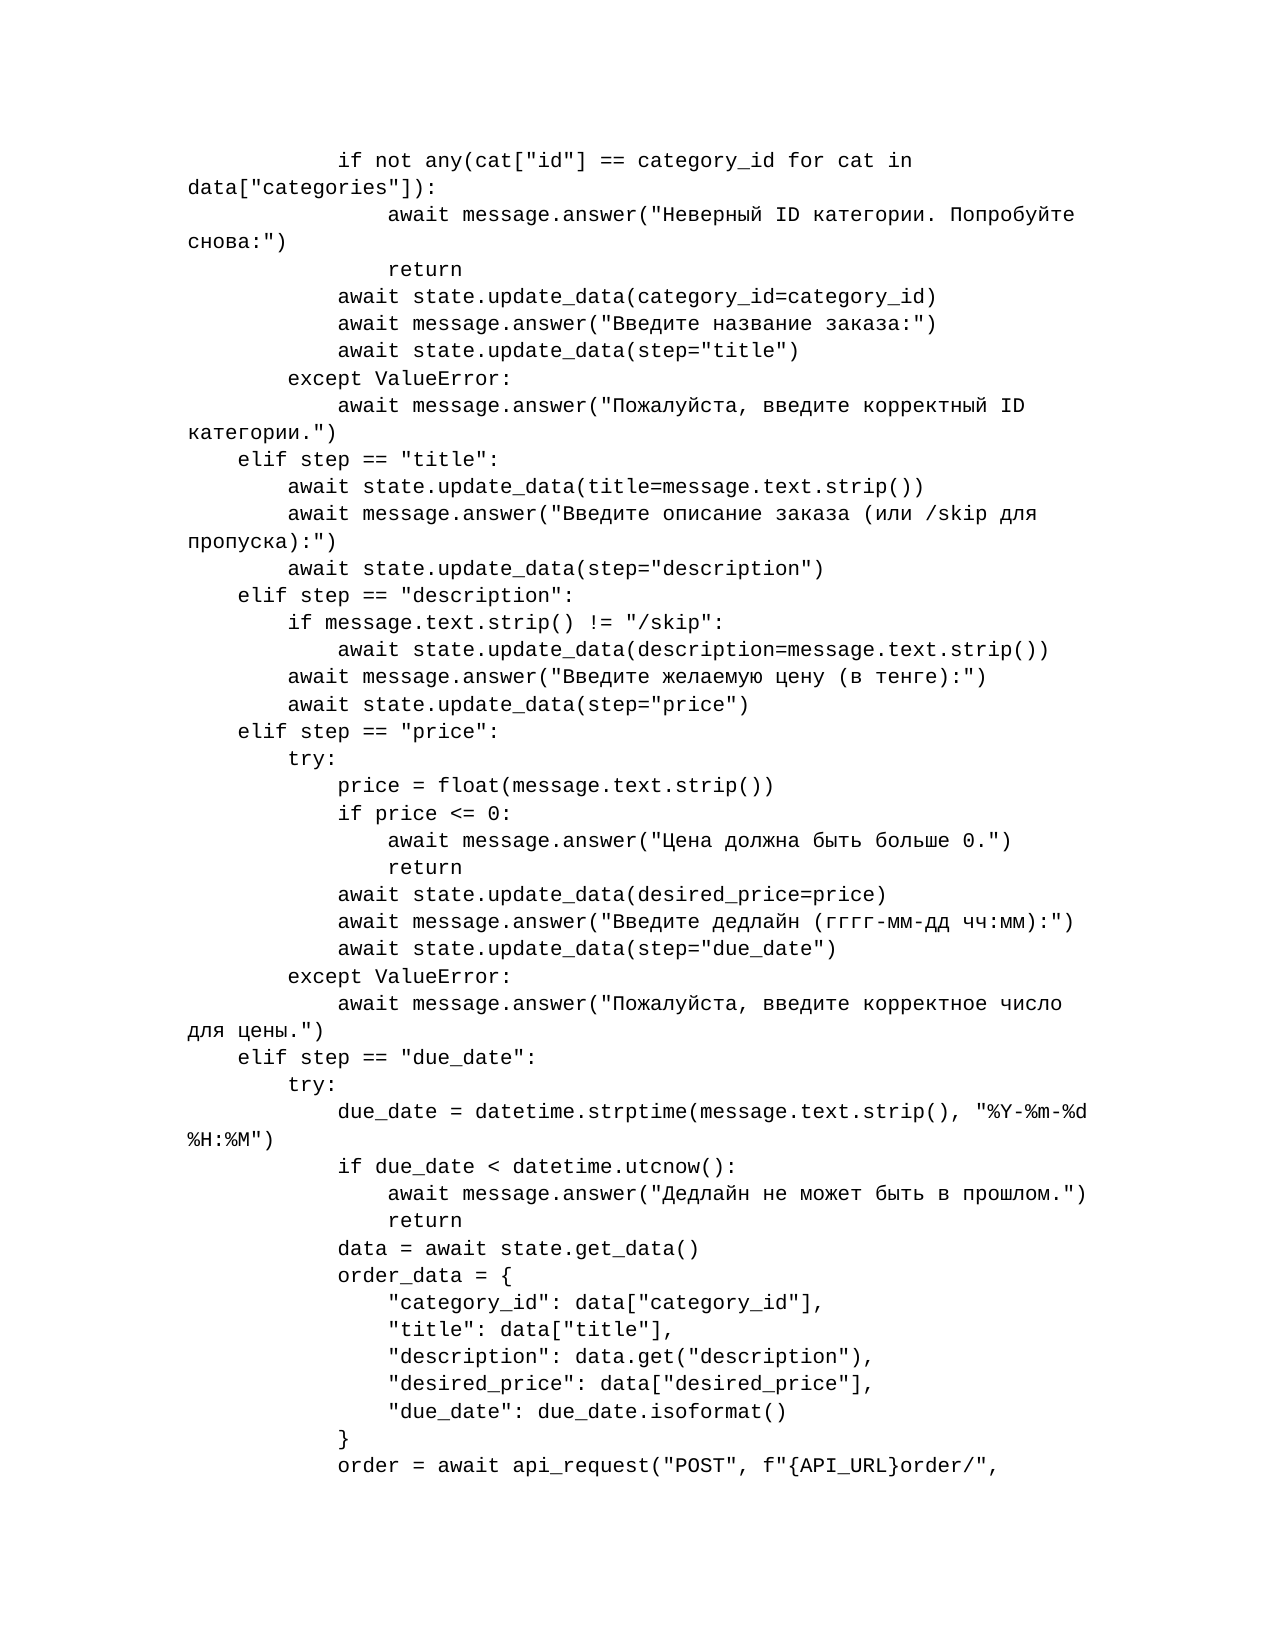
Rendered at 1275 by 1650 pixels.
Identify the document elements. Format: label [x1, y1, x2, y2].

text [187, 150, 1087, 1479]
